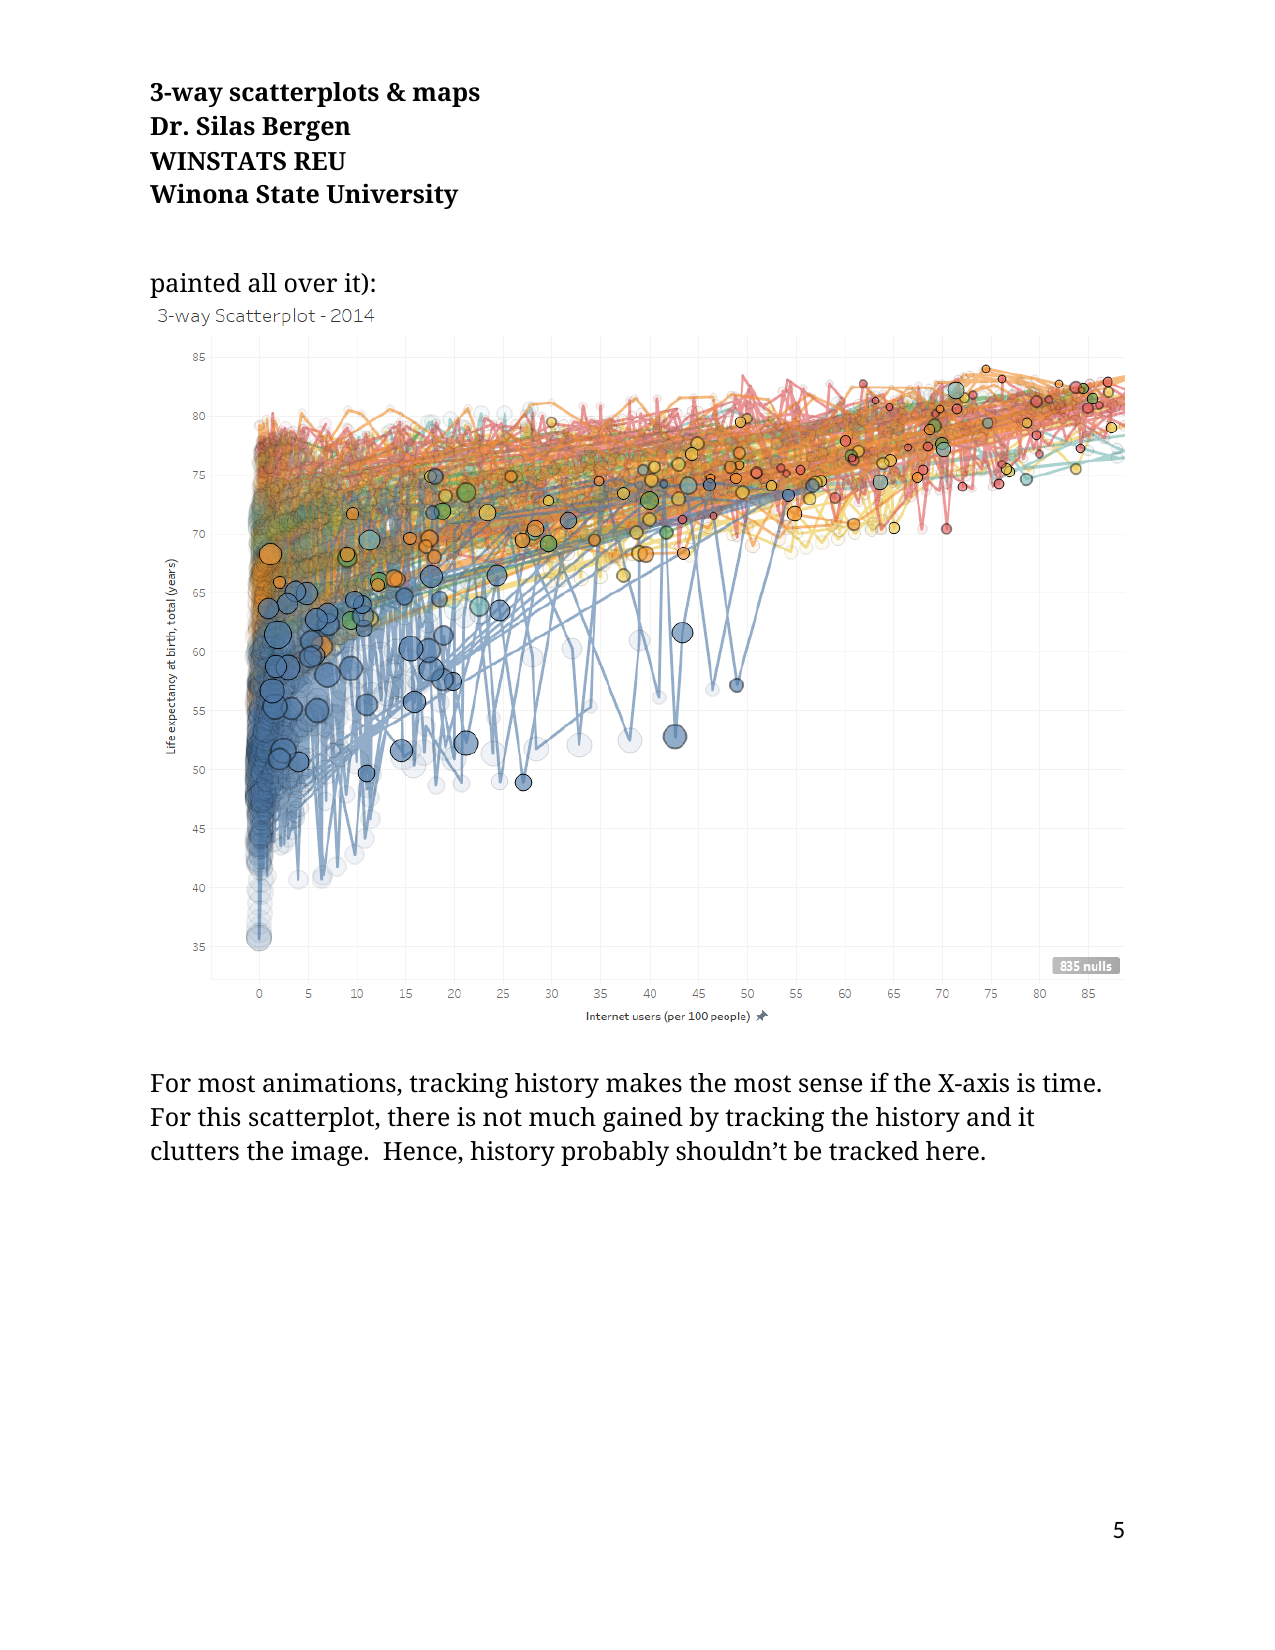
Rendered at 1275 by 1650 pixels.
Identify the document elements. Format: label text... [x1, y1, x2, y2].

text You can also have the trails of the pages tracked; but this is not recommended! (Unless, that is, you want your visualization to look like a two-year-old finger-painted all over it): [150, 266, 1125, 300]
text For most animations, tracking history makes the most sense if the X-axis is time. For this scatterplot, there is not much gained by tracking the history and it clutters the image. Hence, history probably shouldn’t be tracked here. [150, 1066, 1125, 1168]
picture [150, 300, 1125, 1032]
